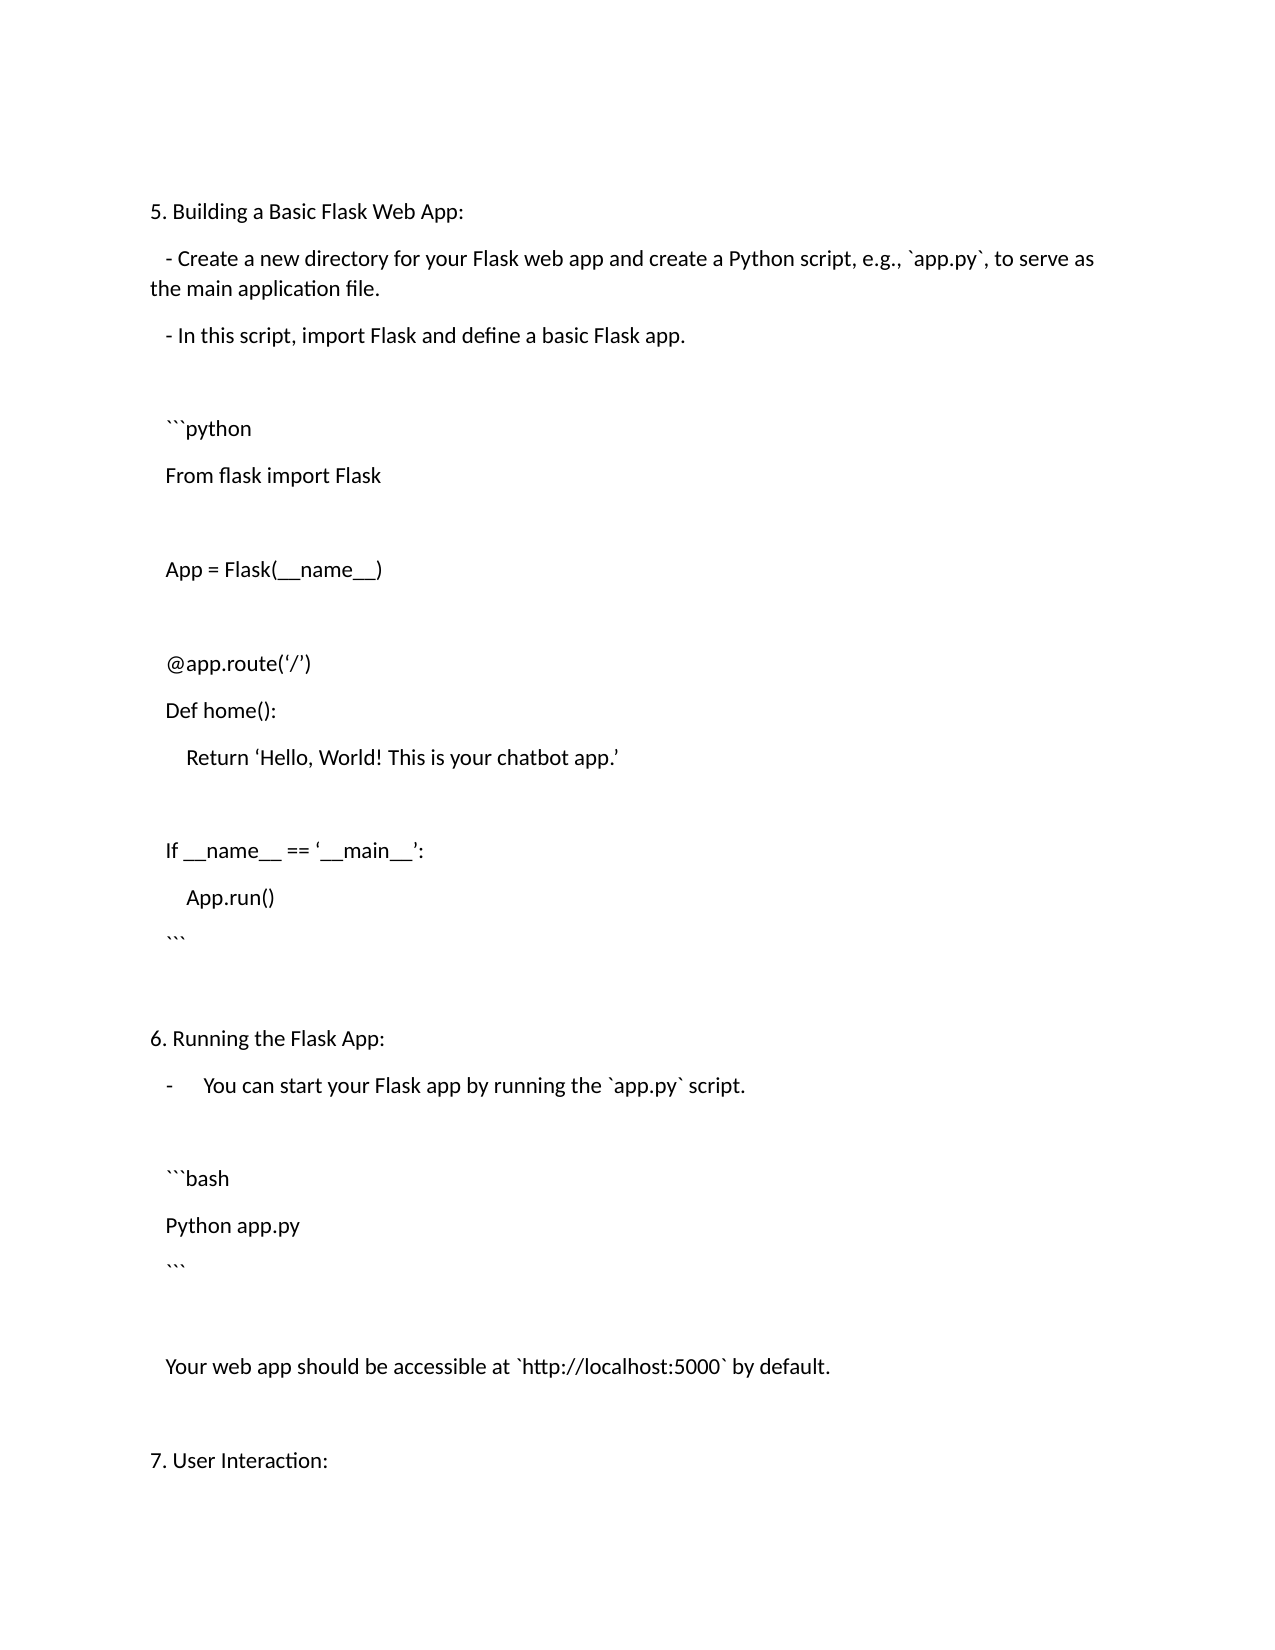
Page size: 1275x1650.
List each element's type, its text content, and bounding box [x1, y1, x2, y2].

text Def home(): [150, 696, 1125, 724]
text ```bash [150, 1164, 1125, 1193]
text Return ‘Hello, World! This is your chatbot app.’ [150, 743, 1125, 771]
text Your web app should be accessible at `http://localhost:5000` by default. [150, 1352, 1125, 1380]
text App.run() [150, 883, 1125, 911]
text 6. Running the Flask App: [150, 1024, 1125, 1052]
text App = Flask(__name__) [150, 555, 1125, 583]
text 7. User Interaction: [150, 1446, 1125, 1474]
text 5. Building a Basic Flask Web App: [150, 197, 1125, 225]
text ```python [150, 414, 1125, 443]
text - Create a new directory for your Flask web app and create a Python script, e.g., `app.py`, to serve as the main application file. [150, 244, 1125, 302]
text ``` [150, 1258, 1125, 1286]
list You can start your Flask app by running the `app.py` script. [166, 1071, 1125, 1099]
text @app.route(‘/’) [150, 649, 1125, 677]
text Python app.py [150, 1211, 1125, 1239]
text ``` [150, 930, 1125, 958]
text From flask import Flask [150, 461, 1125, 489]
text - In this script, import Flask and define a basic Flask app. [150, 321, 1125, 349]
text If __name__ == ‘__main__’: [150, 836, 1125, 864]
